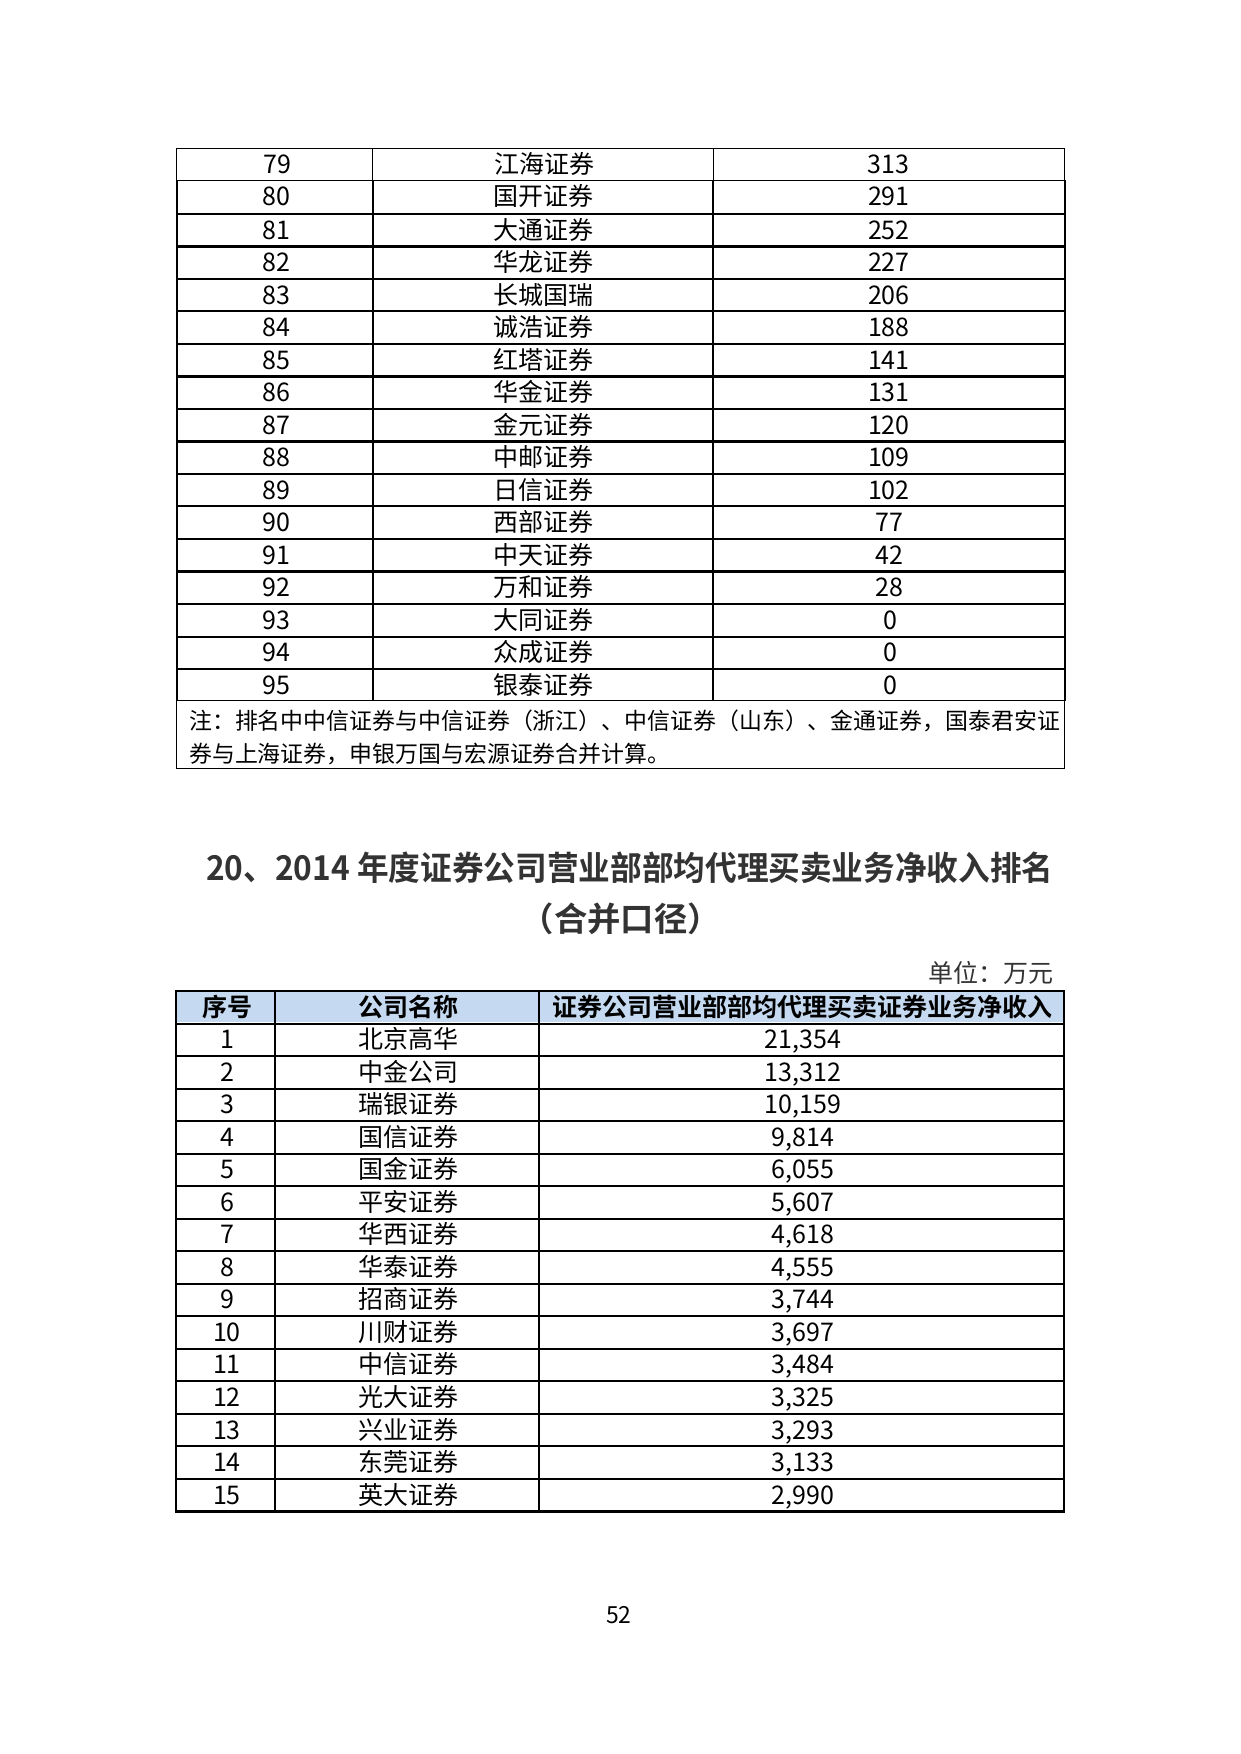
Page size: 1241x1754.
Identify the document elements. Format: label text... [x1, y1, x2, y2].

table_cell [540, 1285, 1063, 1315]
text （合并口径） [221, 893, 1020, 941]
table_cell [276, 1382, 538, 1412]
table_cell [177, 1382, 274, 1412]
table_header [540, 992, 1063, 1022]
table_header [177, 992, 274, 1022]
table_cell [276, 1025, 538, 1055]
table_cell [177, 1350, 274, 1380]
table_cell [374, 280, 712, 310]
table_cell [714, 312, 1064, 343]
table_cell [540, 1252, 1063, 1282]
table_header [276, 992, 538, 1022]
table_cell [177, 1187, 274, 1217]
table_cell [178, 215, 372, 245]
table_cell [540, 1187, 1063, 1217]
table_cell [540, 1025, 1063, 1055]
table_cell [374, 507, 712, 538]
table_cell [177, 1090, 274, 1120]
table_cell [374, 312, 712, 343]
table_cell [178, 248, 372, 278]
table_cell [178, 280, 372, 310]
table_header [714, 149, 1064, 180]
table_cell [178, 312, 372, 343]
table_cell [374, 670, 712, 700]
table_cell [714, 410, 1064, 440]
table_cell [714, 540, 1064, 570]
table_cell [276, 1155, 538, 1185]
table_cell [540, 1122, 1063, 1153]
text 20、2014 年度证券公司营业部部均代理买卖业务净收入排名 [164, 841, 1053, 889]
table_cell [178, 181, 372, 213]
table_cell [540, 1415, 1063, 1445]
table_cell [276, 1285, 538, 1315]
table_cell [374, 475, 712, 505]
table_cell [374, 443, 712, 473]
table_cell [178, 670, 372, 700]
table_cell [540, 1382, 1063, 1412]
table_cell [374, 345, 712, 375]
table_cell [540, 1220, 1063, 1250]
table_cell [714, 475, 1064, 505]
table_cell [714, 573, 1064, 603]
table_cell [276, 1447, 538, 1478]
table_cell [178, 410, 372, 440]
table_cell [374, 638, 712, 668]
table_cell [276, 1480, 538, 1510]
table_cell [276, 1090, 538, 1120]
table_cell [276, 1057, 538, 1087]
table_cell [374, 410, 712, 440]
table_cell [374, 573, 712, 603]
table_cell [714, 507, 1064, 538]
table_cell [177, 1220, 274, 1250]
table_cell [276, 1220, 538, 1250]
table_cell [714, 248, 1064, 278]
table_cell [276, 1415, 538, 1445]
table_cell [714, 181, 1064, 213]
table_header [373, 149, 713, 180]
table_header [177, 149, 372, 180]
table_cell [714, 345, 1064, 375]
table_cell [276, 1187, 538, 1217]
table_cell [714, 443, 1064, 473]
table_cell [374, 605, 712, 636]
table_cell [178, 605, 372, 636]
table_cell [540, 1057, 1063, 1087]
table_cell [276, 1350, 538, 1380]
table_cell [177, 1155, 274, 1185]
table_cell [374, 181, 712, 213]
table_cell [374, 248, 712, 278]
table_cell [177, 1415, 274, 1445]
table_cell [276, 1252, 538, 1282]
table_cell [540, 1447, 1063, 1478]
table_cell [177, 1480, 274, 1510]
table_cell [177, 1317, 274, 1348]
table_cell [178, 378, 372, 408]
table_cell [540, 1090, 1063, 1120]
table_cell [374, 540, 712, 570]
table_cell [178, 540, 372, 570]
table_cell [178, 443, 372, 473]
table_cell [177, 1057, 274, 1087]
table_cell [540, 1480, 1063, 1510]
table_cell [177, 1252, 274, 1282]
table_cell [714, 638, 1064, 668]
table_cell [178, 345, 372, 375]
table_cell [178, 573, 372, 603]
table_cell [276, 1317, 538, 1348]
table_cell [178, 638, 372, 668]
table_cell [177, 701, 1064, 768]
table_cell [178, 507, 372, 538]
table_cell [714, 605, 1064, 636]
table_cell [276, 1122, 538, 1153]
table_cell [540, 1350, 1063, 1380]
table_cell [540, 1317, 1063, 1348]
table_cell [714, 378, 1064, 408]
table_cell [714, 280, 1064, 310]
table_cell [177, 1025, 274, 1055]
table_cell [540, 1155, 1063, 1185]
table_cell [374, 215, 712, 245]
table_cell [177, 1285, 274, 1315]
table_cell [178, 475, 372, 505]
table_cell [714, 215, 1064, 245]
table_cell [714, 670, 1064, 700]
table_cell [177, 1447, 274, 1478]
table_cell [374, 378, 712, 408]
text 单位：万元 [164, 953, 1053, 990]
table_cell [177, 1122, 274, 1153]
